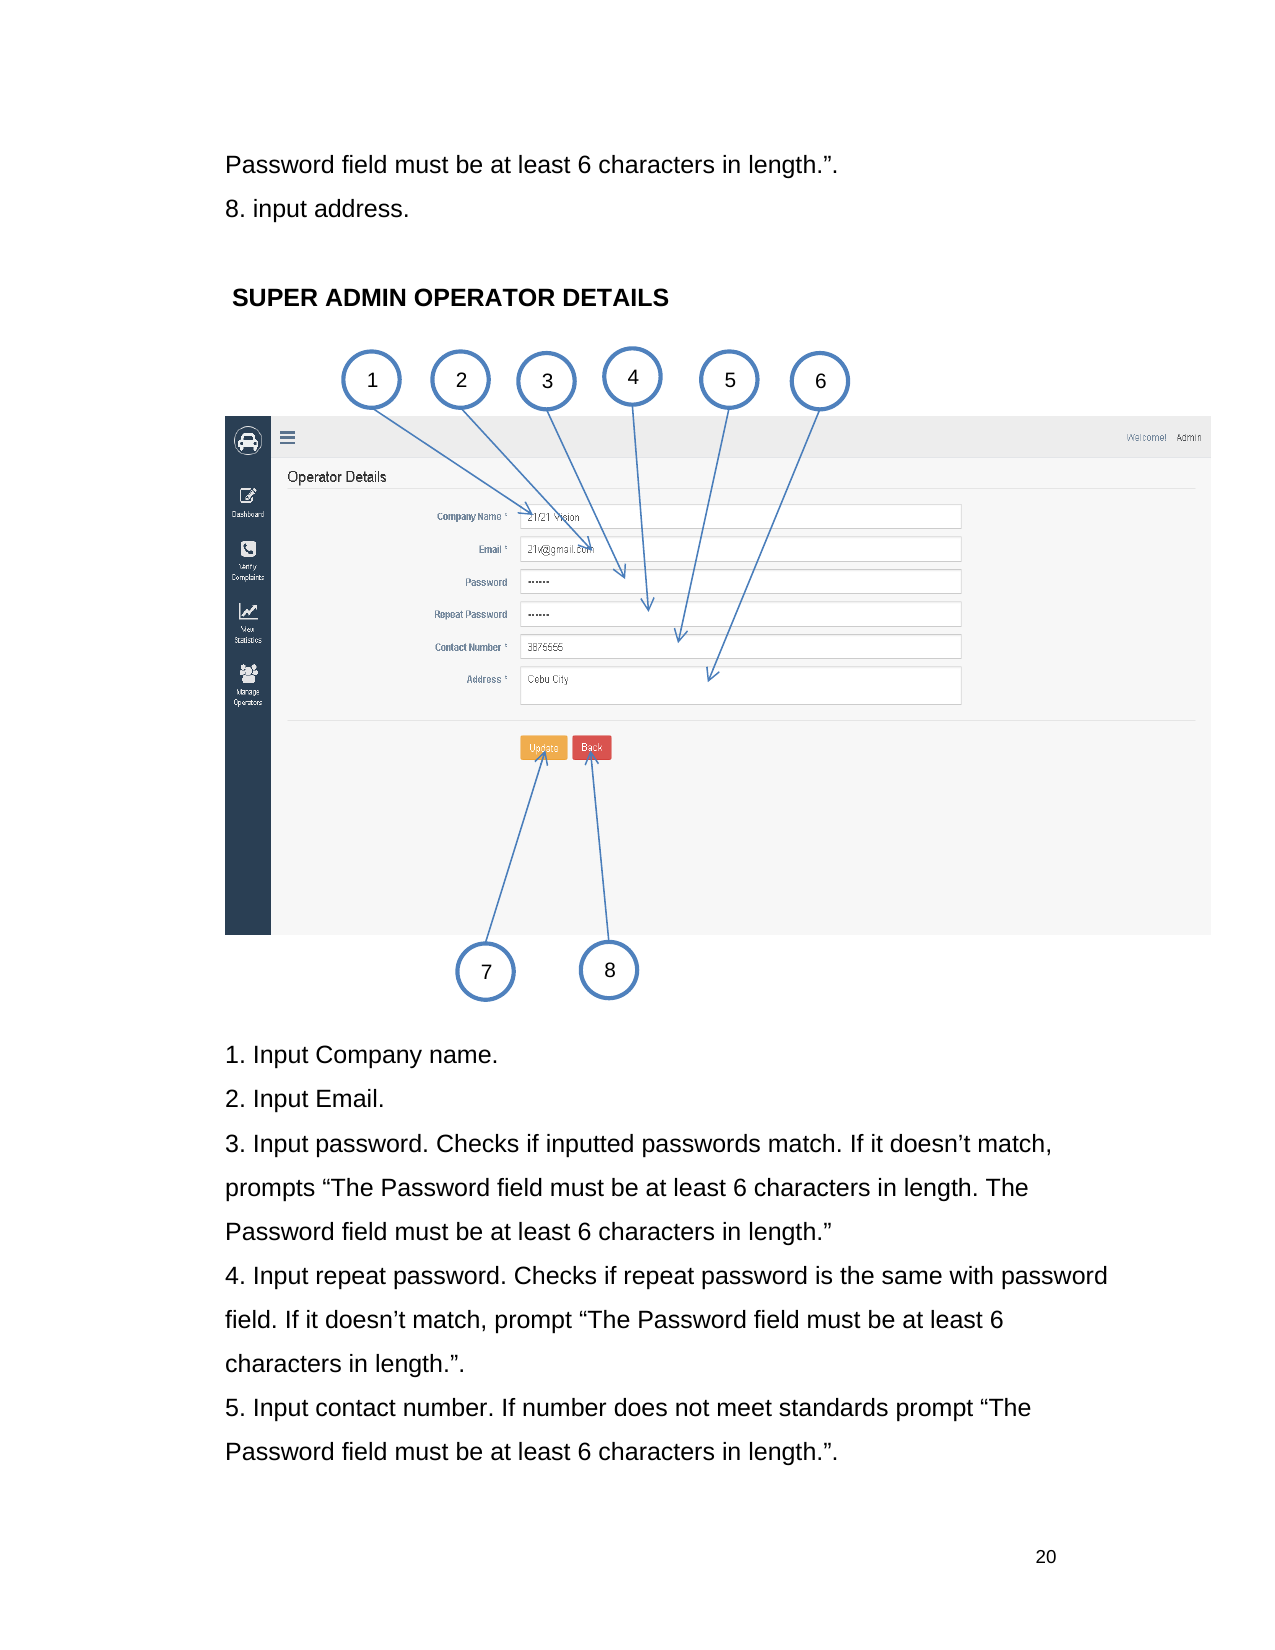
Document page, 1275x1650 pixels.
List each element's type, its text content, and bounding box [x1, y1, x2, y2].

list 1. Input Company name. [225, 1039, 1125, 1068]
list 8. input address. [225, 194, 1125, 223]
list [225, 150, 1125, 179]
list 3. Input password. Checks if inputted passwords match. If it doesn’t match, prompts “The Password field must be at least 6 characters in length. The Password field must be at least 6 characters in length.” [225, 1128, 1125, 1245]
list SUPER ADMIN OPERATOR DETAILS [225, 283, 1125, 312]
picture [225, 416, 1211, 935]
list 4. Input repeat password. Checks if repeat password is the same with password field. If it doesn’t match, prompt “The Password field must be at least 6 characters in length.”. [225, 1261, 1125, 1378]
list 2. Input Email. [225, 1084, 1125, 1113]
list 5. Input contact number. If number does not meet standards prompt “The Password field must be at least 6 characters in length.”. [225, 1393, 1125, 1466]
